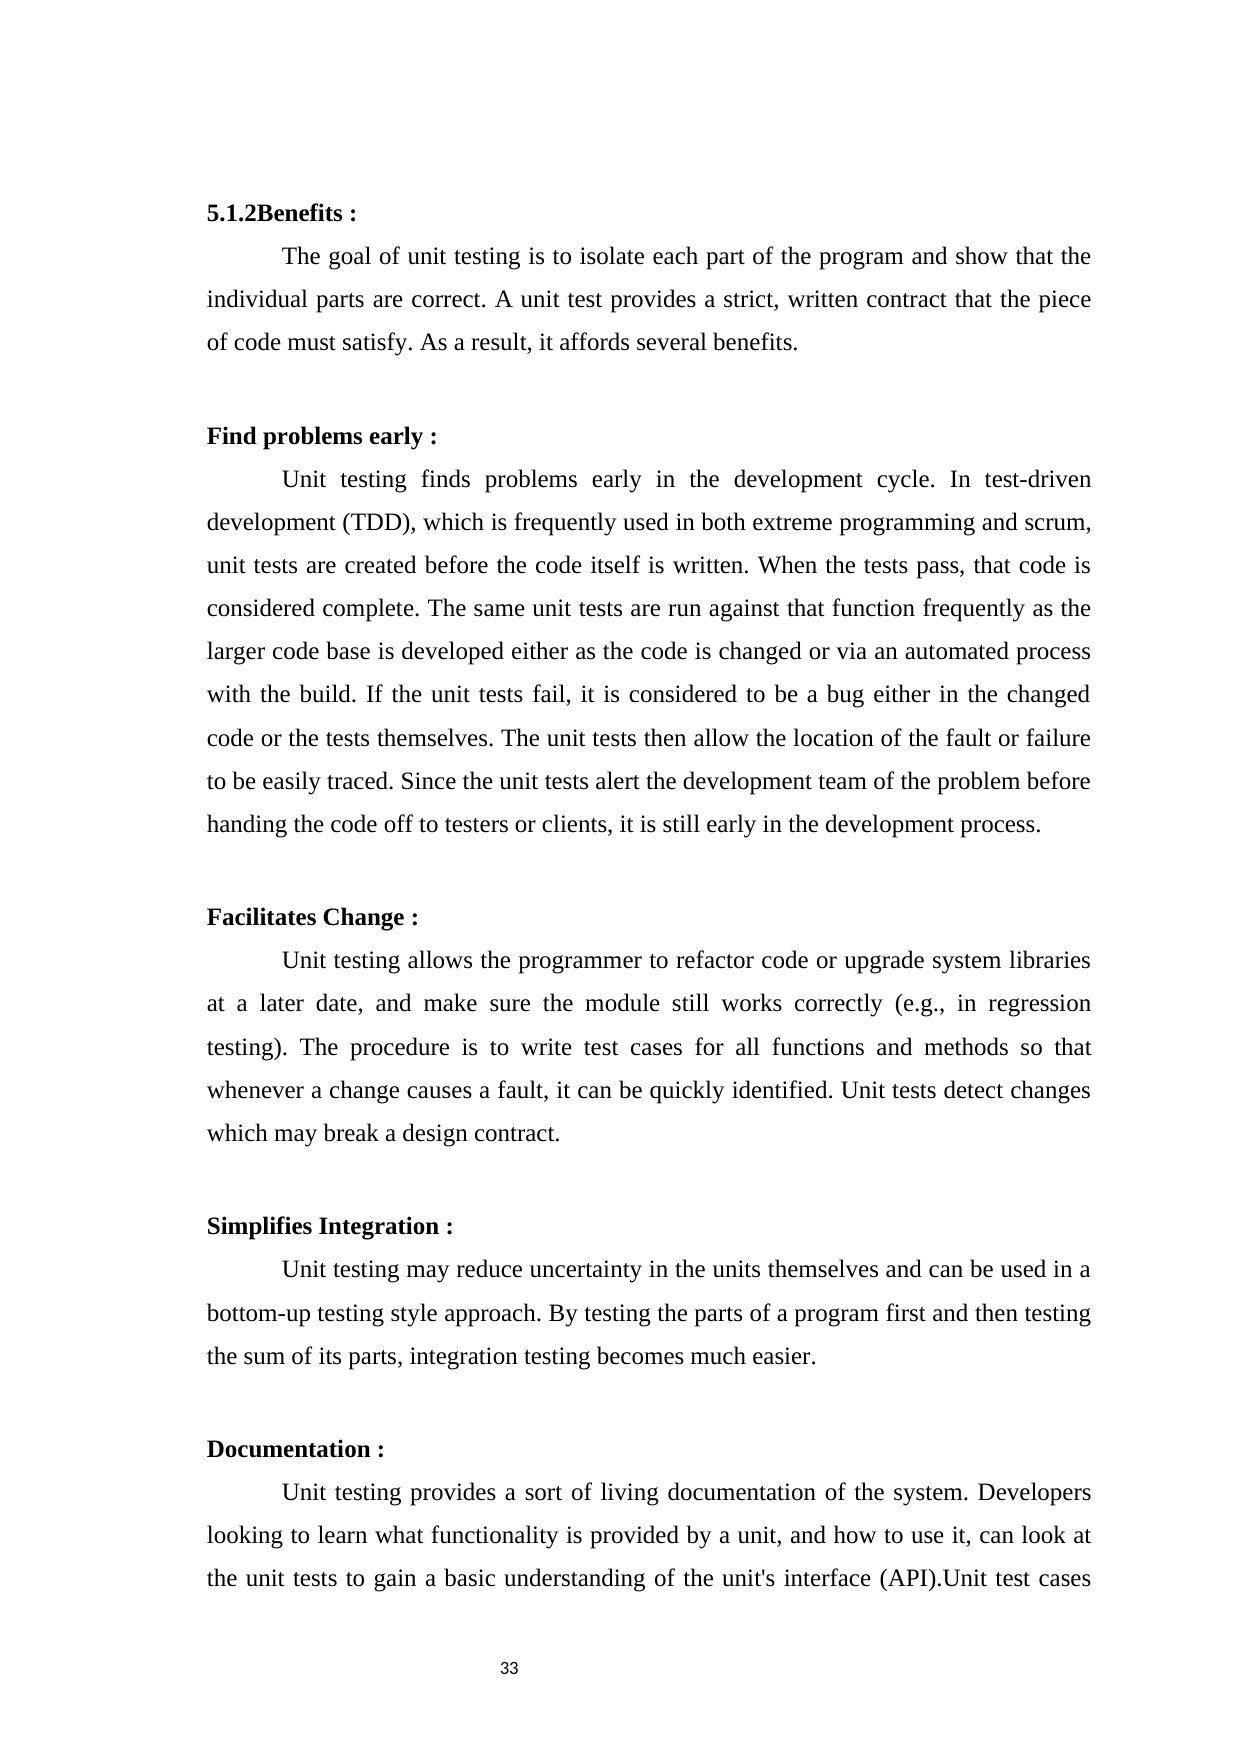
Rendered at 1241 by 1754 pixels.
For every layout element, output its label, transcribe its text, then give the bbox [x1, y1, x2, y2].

text Documentation : [207, 1434, 1093, 1463]
text Simplifies Integration : [207, 1211, 1093, 1240]
text Facilitates Change : [207, 902, 1093, 931]
text Unit testing may reduce uncertainty in the units themselves and can be used in a bottom-up testing style approach. By testing the parts of a program first and then testing the sum of its parts, integration testing becomes much easier. [207, 1254, 1093, 1369]
text Find problems early : [207, 421, 1093, 449]
text The goal of unit testing is to isolate each part of the program and show that the individual parts are correct. A unit test provides a strict, written contract that the piece of code must satisfy. As a result, it affords several benefits. [207, 241, 1093, 356]
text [207, 1477, 1093, 1592]
text Unit testing finds problems early in the development cycle. In test-driven development (TDD), which is frequently used in both extreme programming and scrum, unit tests are created before the code itself is written. When the tests pass, that code is considered complete. The same unit tests are run against that function frequently as the larger code base is developed either as the code is changed or via an automated process with the build. If the unit tests fail, it is considered to be a bug either in the changed code or the tests themselves. The unit tests then allow the location of the fault or failure to be easily traced. Since the unit tests alert the development team of the problem before handing the code off to testers or clients, it is still early in the development process. [207, 464, 1093, 838]
text 5.1.2Benefits : [207, 198, 1093, 227]
text Unit testing allows the programmer to refactor code or upgrade system libraries at a later date, and make sure the module still works correctly (e.g., in regression testing). The procedure is to write test cases for all functions and methods so that whenever a change causes a fault, it can be quickly identified. Unit tests detect changes which may break a design contract. [207, 945, 1093, 1147]
